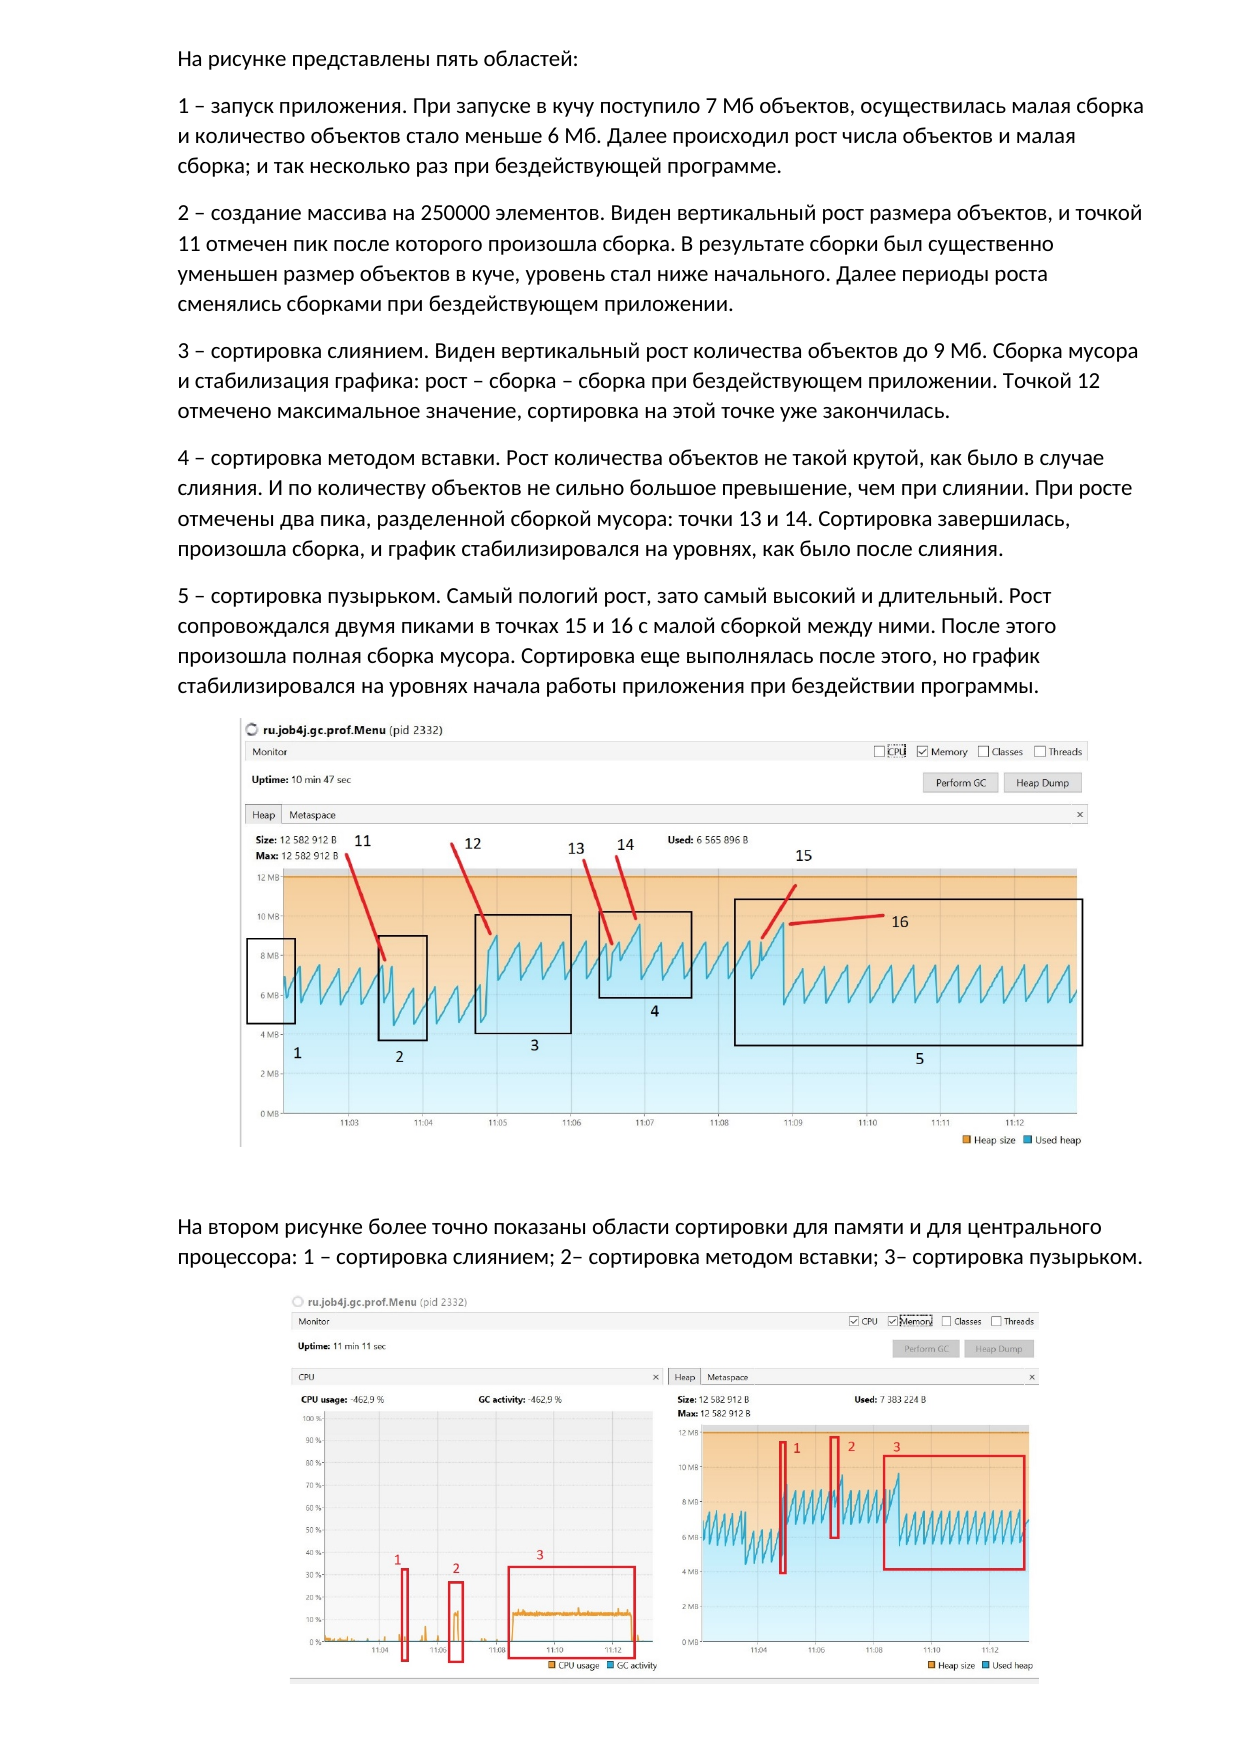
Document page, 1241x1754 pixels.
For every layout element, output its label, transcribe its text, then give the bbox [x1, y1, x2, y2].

text 5 – сортировка пузырьком. Самый пологий рост, зато самый высокий и длительный. Рост сопровождался двумя пиками в точках 15 и 16 с малой сборкой между ними. После этого произошла полная сборка мусора. Сортировка еще выполнялась после этого, но график стабилизировался на уровнях начала работы приложения при бездействии программы. [177, 581, 1152, 699]
text На рисунке представлены пять областей: [177, 44, 1152, 72]
picture [289, 1289, 1039, 1684]
text 2 – создание массива на 250000 элементов. Виден вертикальный рост размера объектов, и точкой 11 отмечен пик после которого произошла сборка. В результате сборки был существенно уменьшен размер объектов в куче, уровень стал ниже начального. Далее периоды роста сменялись сборками при бездействующем приложении. [177, 198, 1152, 317]
text На втором рисунке более точно показаны области сортировки для памяти и для центрального процессора: 1 – сортировка слиянием; 2– сортировка методом вставки; 3– сортировка пузырьком. [177, 1212, 1152, 1270]
text 1 – запуск приложения. При запуске в кучу поступило 7 Мб объектов, осуществилась малая сборка и количество объектов стало меньше 6 Мб. Далее происходил рост числа объектов и малая сборка; и так несколько раз при бездействующей программе. [177, 91, 1152, 180]
picture [239, 718, 1090, 1147]
text 4 – сортировка методом вставки. Рост количества объектов не такой крутой, как было в случае слияния. И по количеству объектов не сильно большое превышение, чем при слиянии. При росте отмечены два пика, разделенной сборкой мусора: точки 13 и 14. Сортировка завершилась, произошла сборка, и график стабилизировался на уровнях, как было после слияния. [177, 443, 1152, 562]
text 3 – сортировка слиянием. Виден вертикальный рост количества объектов до 9 Мб. Сборка мусора и стабилизация графика: рост – сборка – сборка при бездействующем приложении. Точкой 12 отмечено максимальное значение, сортировка на этой точке уже закончилась. [177, 336, 1152, 424]
